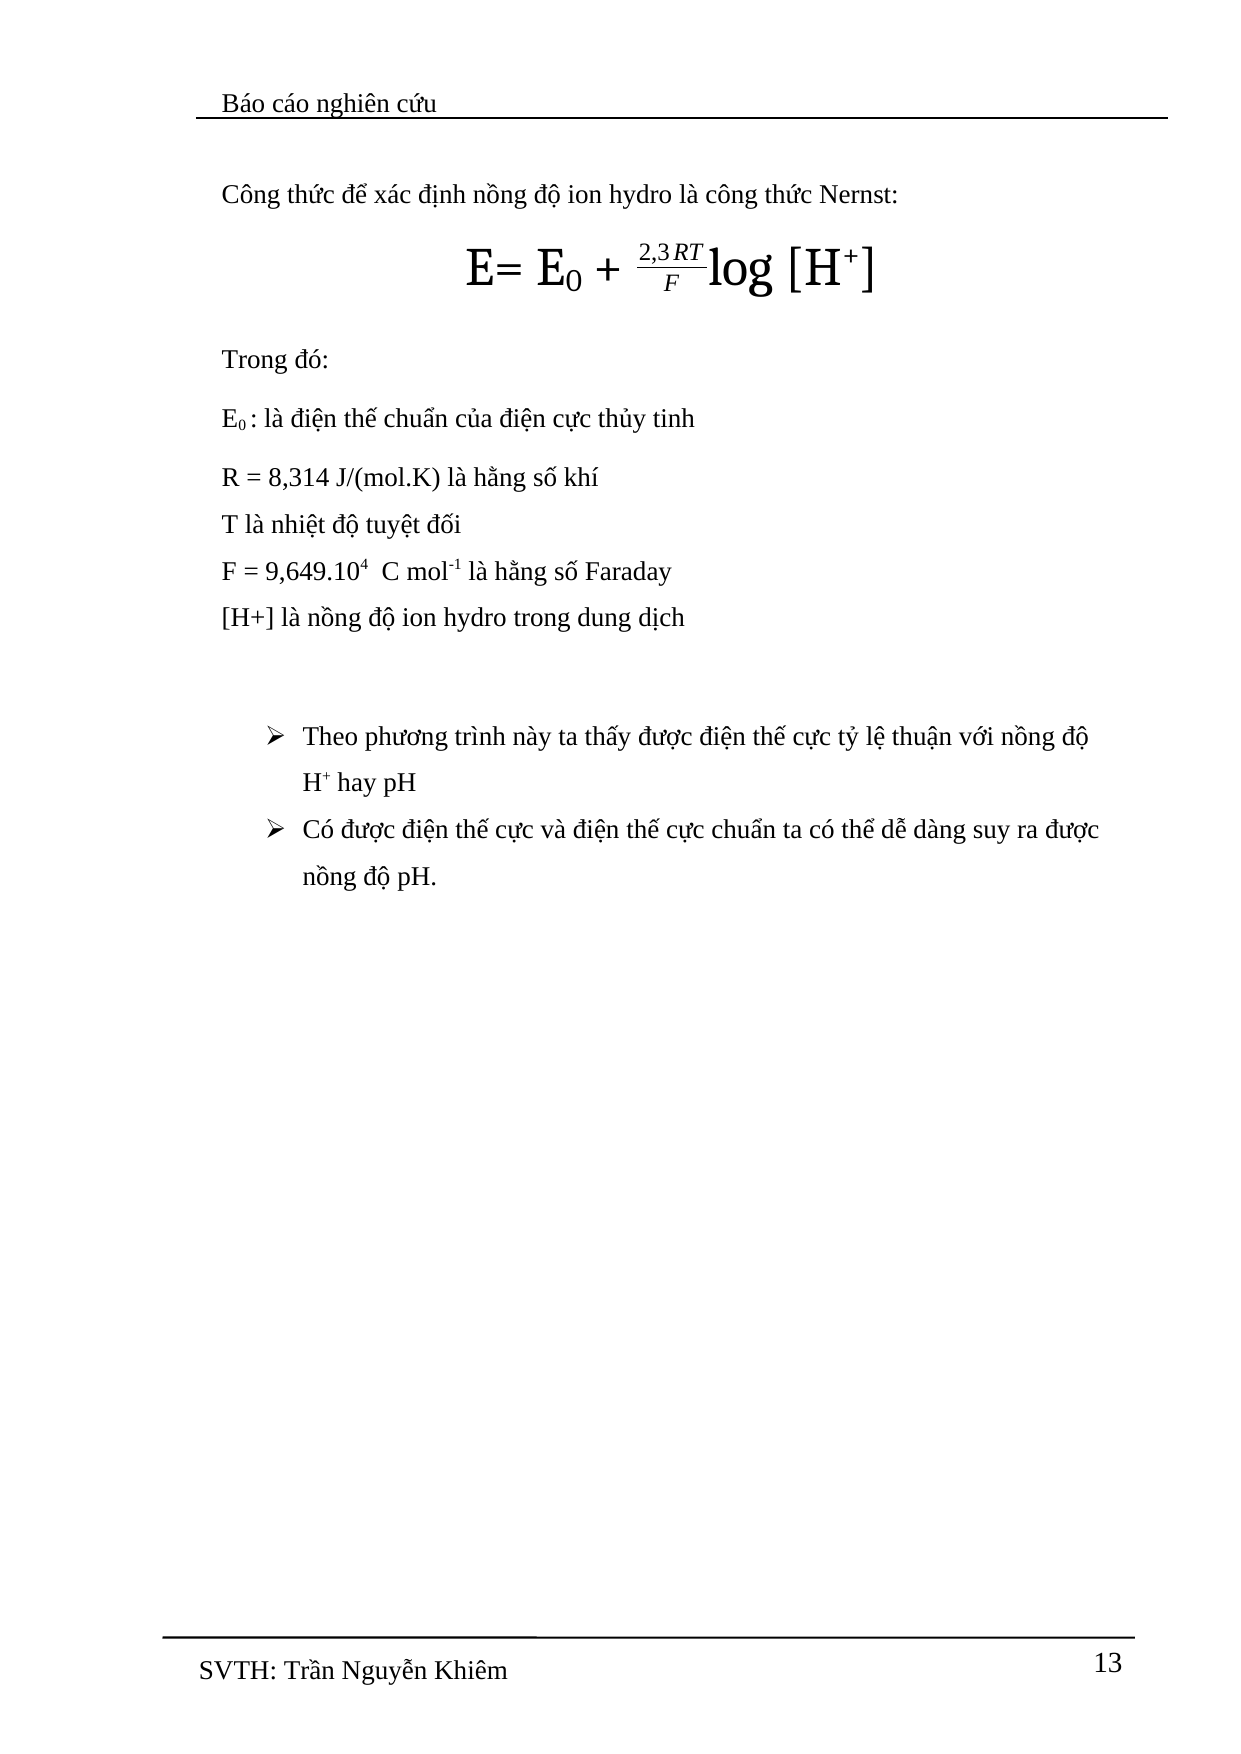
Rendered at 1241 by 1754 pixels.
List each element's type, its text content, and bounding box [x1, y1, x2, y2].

text Trong đó: [177, 343, 1122, 374]
text E0 : là điện thế chuẩn của điện cực thủy tinh [177, 402, 1122, 433]
text Công thức để xác định nồng độ ion hydro là công thức Nernst: [177, 178, 1122, 209]
text R = 8,314 J/(mol.K) là hằng số khí T là nhiệt độ tuyệt đối F = 9,649.104 C mol-1 là hằng số Faraday [H+] là nồng độ ion hydro trong dung dịch [221, 461, 1122, 632]
list Có được điện thế cực và điện thế cực chuẩn ta có thể dễ dàng suy ra được nồng độ pH. [265, 813, 1122, 891]
list Theo phương trình này ta thấy được điện thế cực tỷ lệ thuận với nồng độ H+ hay pH [265, 719, 1122, 797]
text E= E0 + log [H+] [177, 237, 1122, 299]
